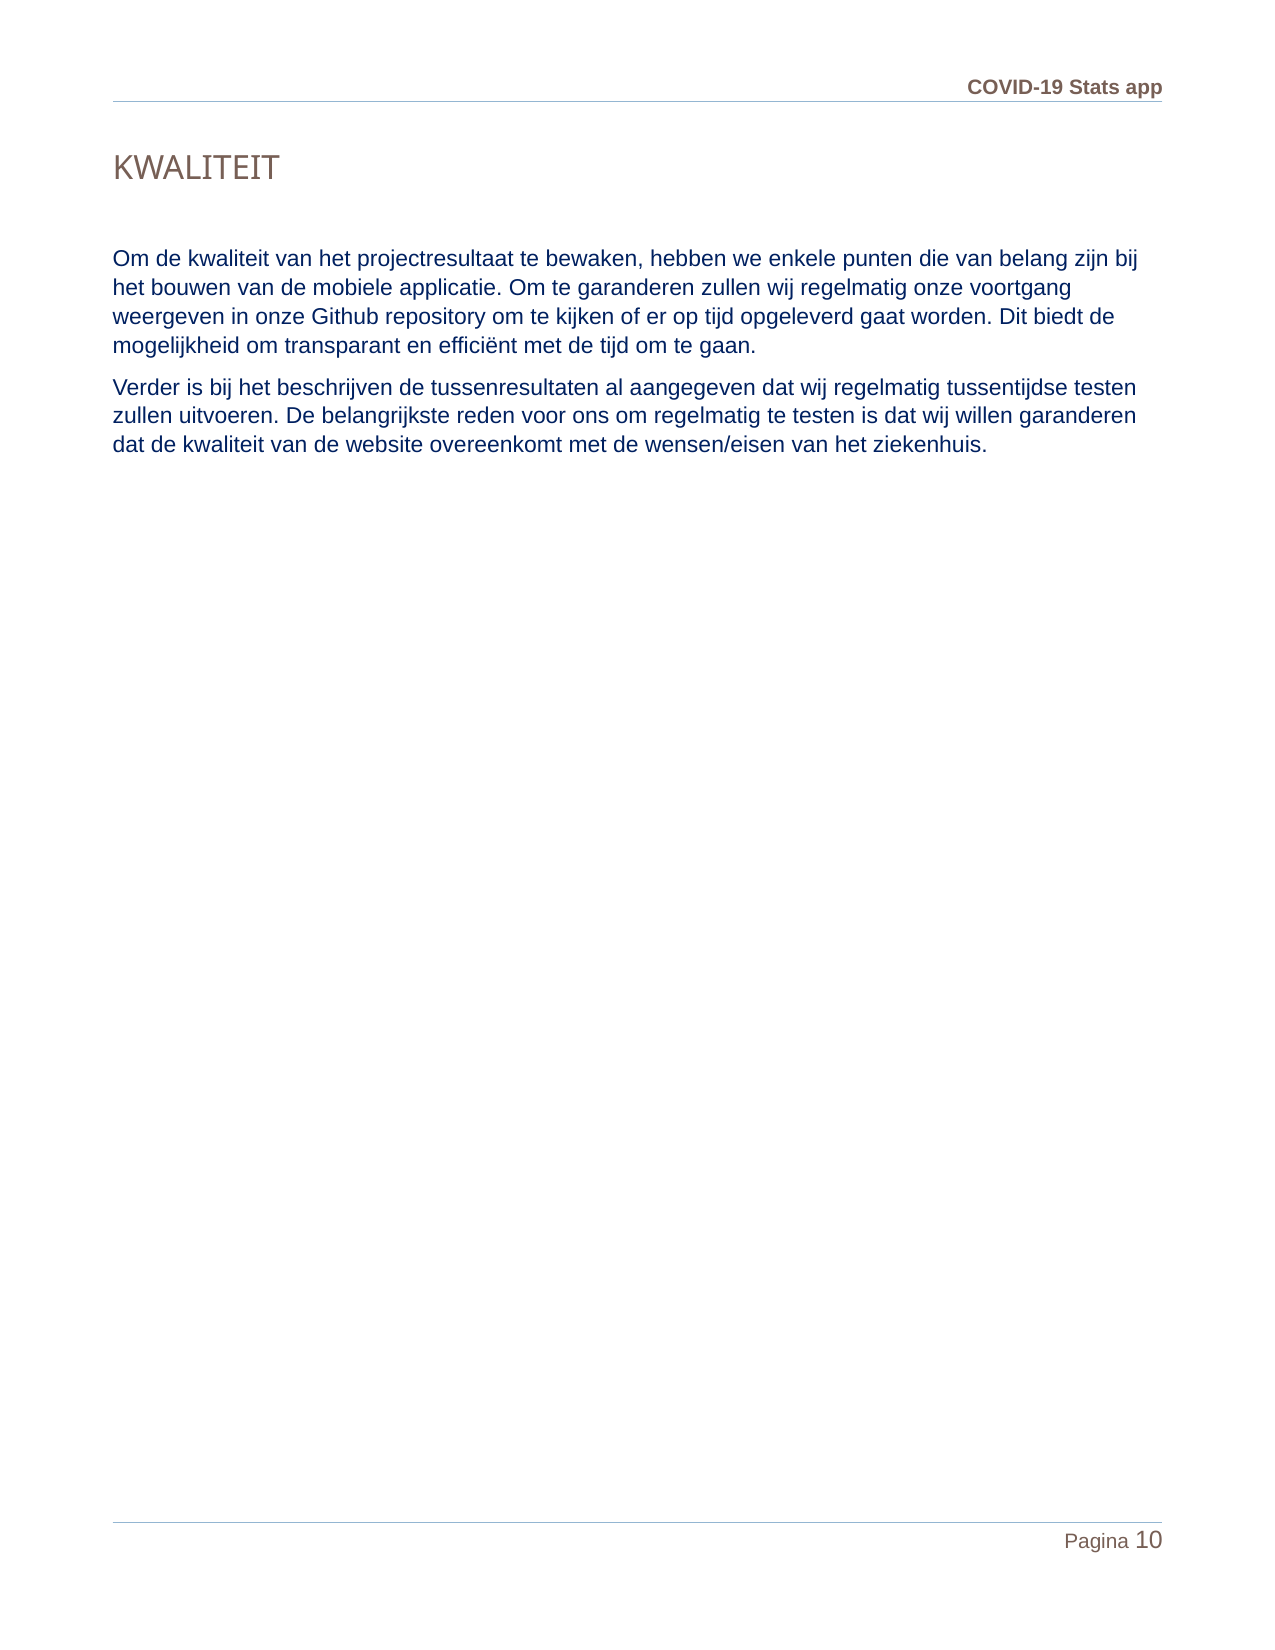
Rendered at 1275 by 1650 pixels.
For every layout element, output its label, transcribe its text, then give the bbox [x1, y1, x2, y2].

subtitle Kwaliteit [112, 144, 1162, 189]
text Om de kwaliteit van het projectresultaat te bewaken, hebben we enkele punten die van belang zijn bij het bouwen van de mobiele applicatie. Om te garanderen zullen wij regelmatig onze voortgang weergeven in onze Github repository om te kijken of er op tijd opgeleverd gaat worden. Dit biedt de mogelijkheid om transparant en efficiënt met de tijd om te gaan. [112, 245, 1162, 358]
text Verder is bij het beschrijven de tussenresultaten al aangegeven dat wij regelmatig tussentijdse testen zullen uitvoeren. De belangrijkste reden voor ons om regelmatig te testen is dat wij willen garanderen dat de kwaliteit van de website overeenkomt met de wensen/eisen van het ziekenhuis. [112, 373, 1162, 458]
